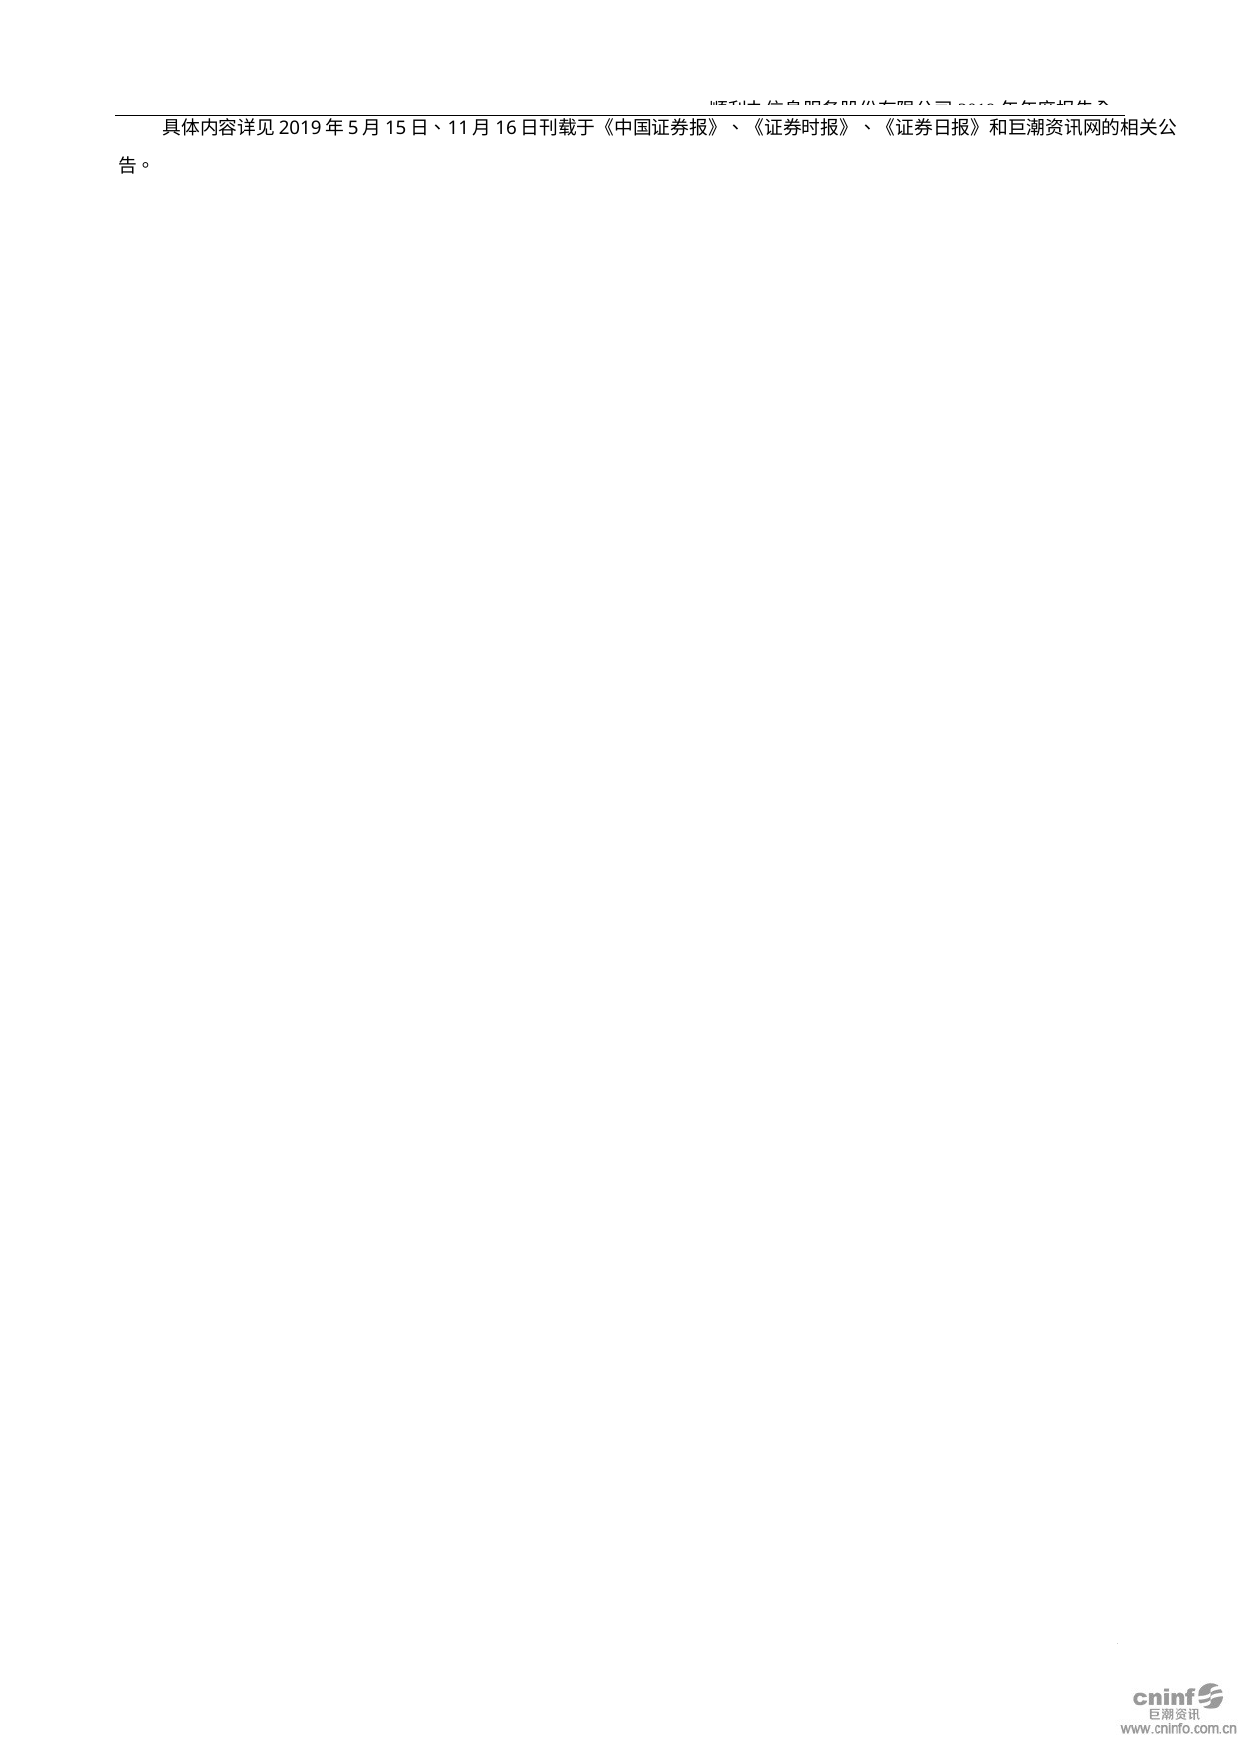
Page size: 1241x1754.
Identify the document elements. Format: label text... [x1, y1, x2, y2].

text 告。 [118, 152, 1122, 178]
text 具体内容详见2019年5月15日、11月16日刊载于《中国证券报》、《证券时报》、《证券日报》和巨潮资讯网的相关公 [162, 114, 1240, 140]
picture [1115, 1680, 1240, 1737]
